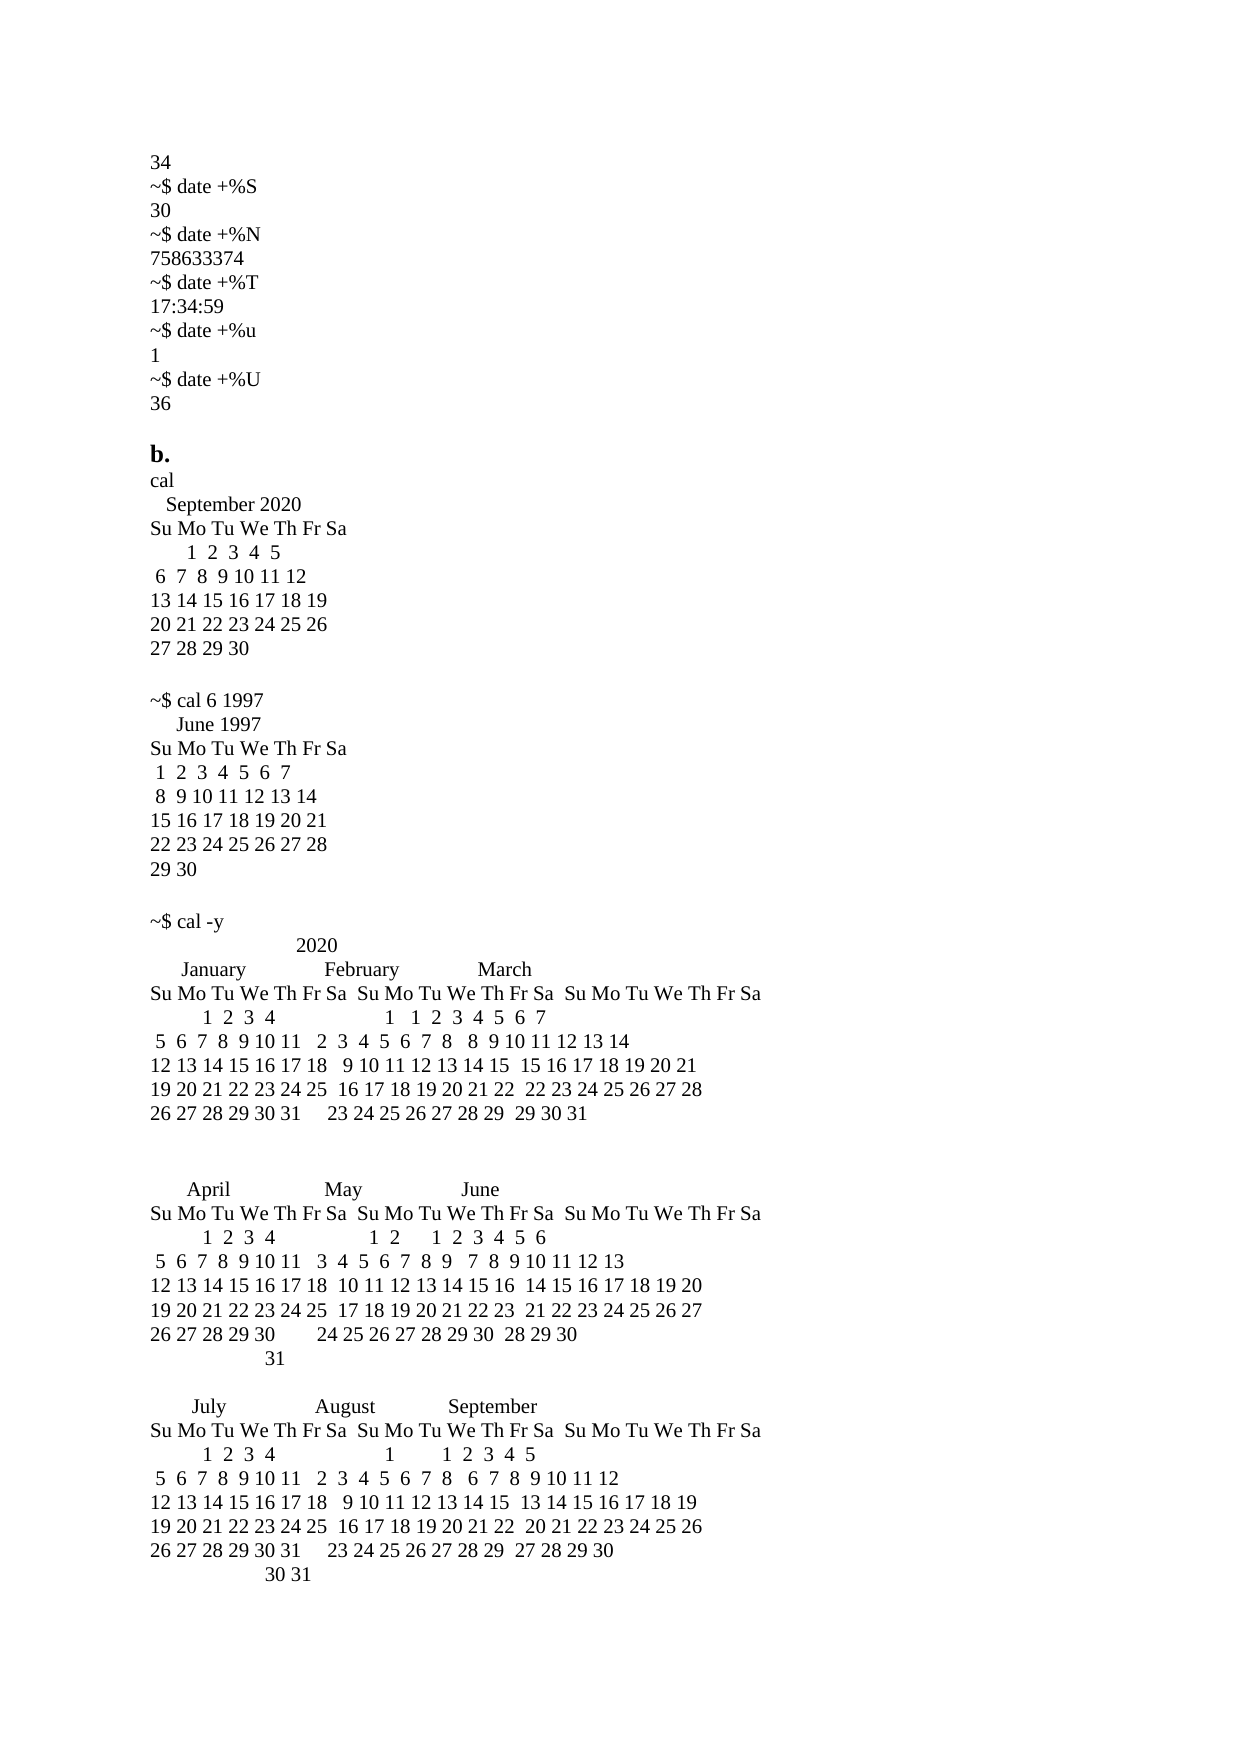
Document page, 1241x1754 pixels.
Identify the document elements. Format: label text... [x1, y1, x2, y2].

text 15 16 17 18 19 20 21 [150, 808, 1090, 832]
text 29 30 [150, 856, 1090, 881]
text 6 7 8 9 10 11 12 [150, 564, 1090, 588]
text 31 [150, 1346, 1090, 1370]
text ~$ date +%U [150, 367, 1090, 391]
text Su Mo Tu We Th Fr Sa Su Mo Tu We Th Fr Sa Su Mo Tu We Th Fr Sa [150, 981, 1090, 1005]
text 30 31 [150, 1562, 1090, 1586]
text 8 9 10 11 12 13 14 [150, 784, 1090, 808]
text b. [150, 439, 1090, 467]
text ~$ date +%T [150, 270, 1090, 294]
text 1 2 3 4 5 6 7 [150, 760, 1090, 784]
text 13 14 15 16 17 18 19 [150, 588, 1090, 612]
text June 1997 [150, 712, 1090, 736]
text 12 13 14 15 16 17 18 9 10 11 12 13 14 15 15 16 17 18 19 20 21 [150, 1053, 1090, 1077]
text Su Mo Tu We Th Fr Sa [150, 516, 1090, 540]
text 1 [150, 342, 1090, 367]
text 36 [150, 391, 1090, 415]
text 27 28 29 30 [150, 636, 1090, 660]
text 17:34:59 [150, 294, 1090, 318]
text 26 27 28 29 30 24 25 26 27 28 29 30 28 29 30 [150, 1322, 1090, 1346]
text 19 20 21 22 23 24 25 16 17 18 19 20 21 22 20 21 22 23 24 25 26 [150, 1514, 1090, 1538]
text 22 23 24 25 26 27 28 [150, 832, 1090, 856]
text ~$ date +%u [150, 318, 1090, 342]
text 1 2 3 4 1 1 2 3 4 5 6 7 [150, 1005, 1090, 1029]
text 5 6 7 8 9 10 11 2 3 4 5 6 7 8 6 7 8 9 10 11 12 [150, 1466, 1090, 1490]
text July August September [150, 1394, 1090, 1418]
text ~$ date +%S [150, 174, 1090, 198]
text 2020 [150, 933, 1090, 957]
text 19 20 21 22 23 24 25 17 18 19 20 21 22 23 21 22 23 24 25 26 27 [150, 1297, 1090, 1322]
text Su Mo Tu We Th Fr Sa Su Mo Tu We Th Fr Sa Su Mo Tu We Th Fr Sa [150, 1201, 1090, 1225]
text January February March [150, 957, 1090, 981]
text 5 6 7 8 9 10 11 3 4 5 6 7 8 9 7 8 9 10 11 12 13 [150, 1249, 1090, 1273]
text cal [150, 467, 1090, 492]
text 1 2 3 4 1 1 2 3 4 5 [150, 1442, 1090, 1466]
text September 2020 [150, 492, 1090, 516]
text ~$ cal -y [150, 908, 1090, 933]
text 30 [150, 198, 1090, 222]
text 19 20 21 22 23 24 25 16 17 18 19 20 21 22 22 23 24 25 26 27 28 [150, 1077, 1090, 1101]
text 20 21 22 23 24 25 26 [150, 612, 1090, 636]
text 1 2 3 4 1 2 1 2 3 4 5 6 [150, 1225, 1090, 1249]
text 12 13 14 15 16 17 18 9 10 11 12 13 14 15 13 14 15 16 17 18 19 [150, 1490, 1090, 1514]
text ~$ date +%N [150, 222, 1090, 246]
text Su Mo Tu We Th Fr Sa [150, 736, 1090, 760]
text 1 2 3 4 5 [150, 540, 1090, 564]
text 758633374 [150, 246, 1090, 270]
text 26 27 28 29 30 31 23 24 25 26 27 28 29 27 28 29 30 [150, 1538, 1090, 1562]
text ~$ cal 6 1997 [150, 688, 1090, 712]
text Su Mo Tu We Th Fr Sa Su Mo Tu We Th Fr Sa Su Mo Tu We Th Fr Sa [150, 1418, 1090, 1442]
text April May June [150, 1177, 1090, 1201]
text 5 6 7 8 9 10 11 2 3 4 5 6 7 8 8 9 10 11 12 13 14 [150, 1029, 1090, 1053]
text 34 [150, 150, 1090, 174]
text 12 13 14 15 16 17 18 10 11 12 13 14 15 16 14 15 16 17 18 19 20 [150, 1273, 1090, 1297]
text 26 27 28 29 30 31 23 24 25 26 27 28 29 29 30 31 [150, 1101, 1090, 1125]
